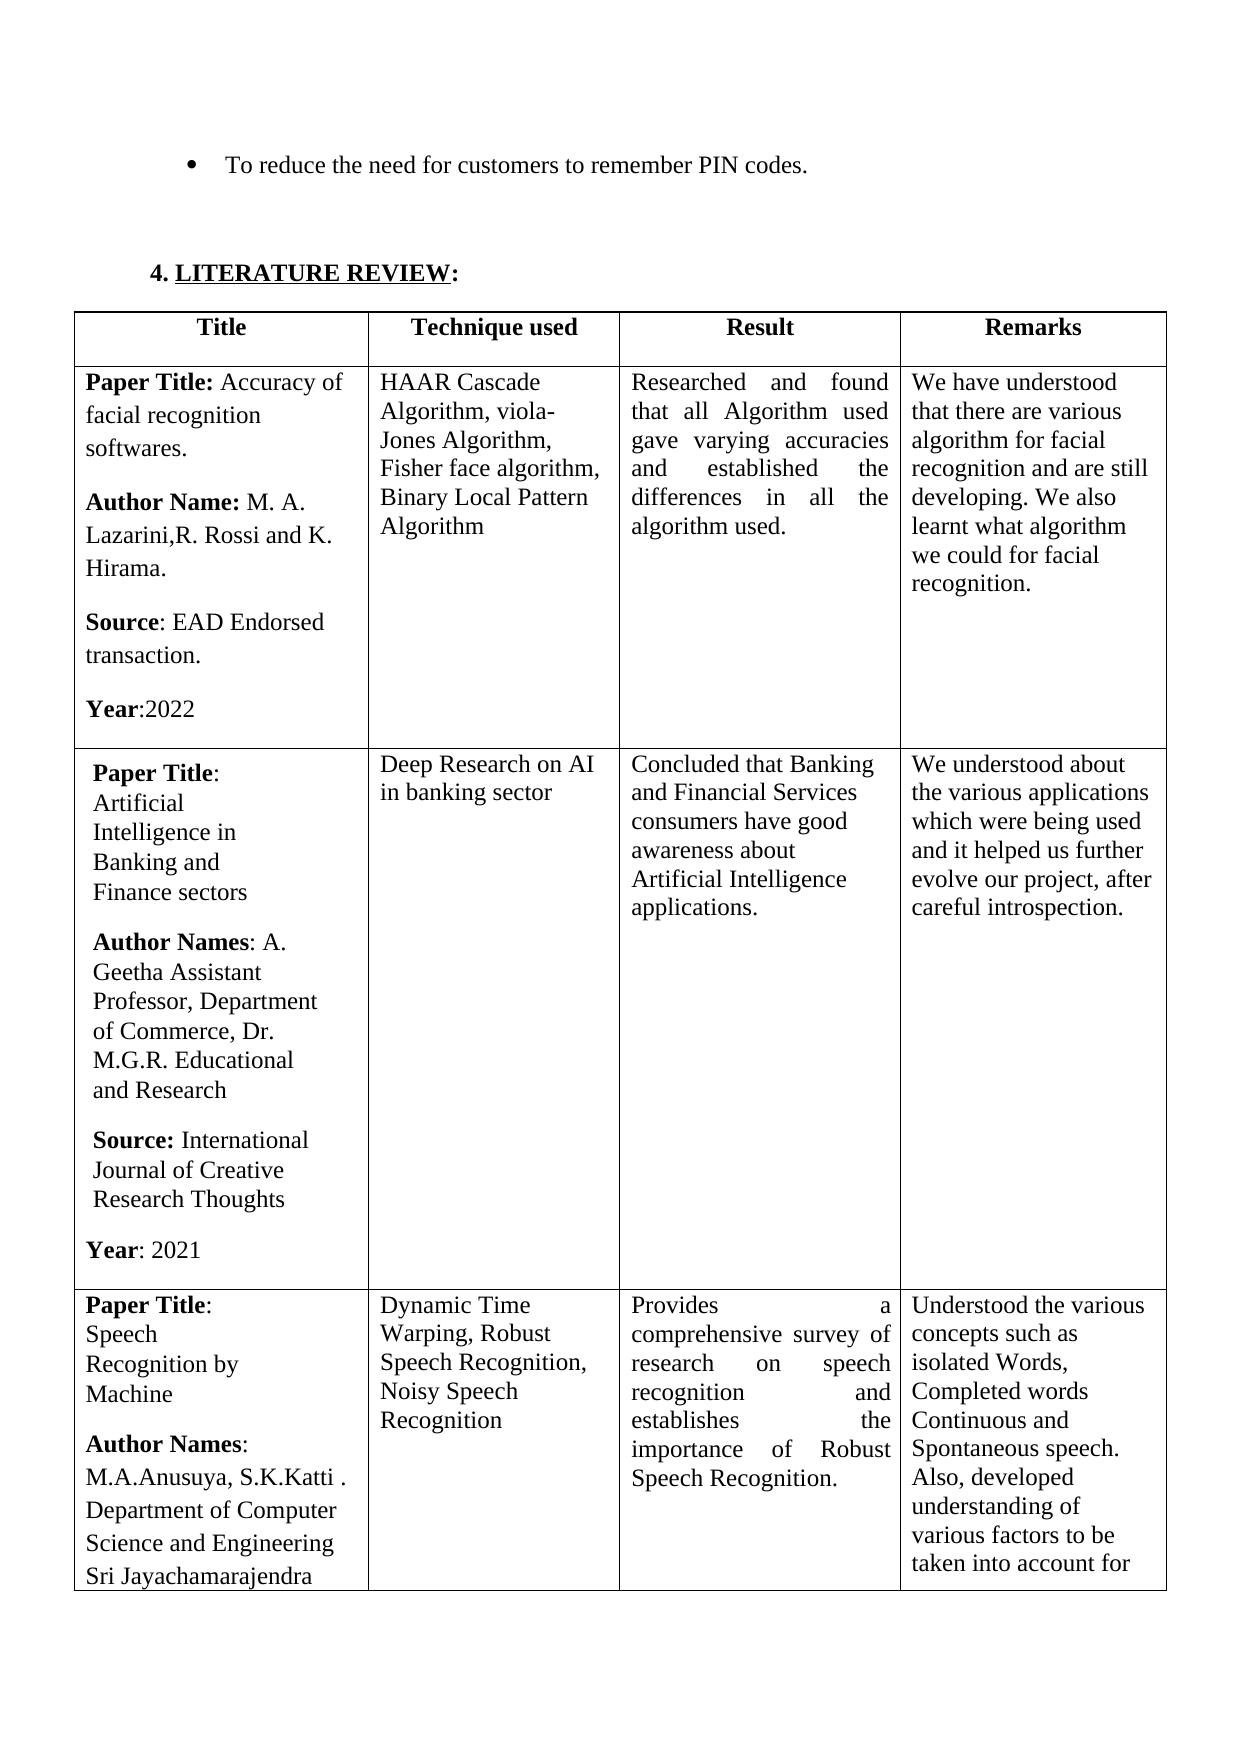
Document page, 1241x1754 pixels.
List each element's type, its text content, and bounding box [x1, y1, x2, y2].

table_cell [901, 1290, 1166, 1590]
table_cell Concluded that Banking and Financial Services consumers have good awareness about Artificial Intelligence applications. [620, 749, 900, 1289]
table_header Remarks [901, 313, 1166, 366]
table_cell Paper Title: Artificial Intelligence in Banking and Finance sectors Author Names: A. Geetha Assistant Professor, Department of Commerce, Dr. M.G.R. Educational and Research Source: International Journal of Creative Research Thoughts Year: 2021 [75, 749, 368, 1289]
table_cell Researched and found that all Algorithm used gave varying accuracies and established the differences in all the algorithm used. [620, 367, 900, 748]
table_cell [75, 1290, 368, 1590]
table_cell We understood about the various applications which were being used and it helped us further evolve our project, after careful introspection. [901, 749, 1166, 1289]
list To reduce the need for customers to remember PIN codes. [187, 150, 1090, 179]
table_header Result [620, 313, 900, 366]
table_header Technique used [369, 313, 619, 366]
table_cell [369, 1290, 619, 1590]
table_header Title [75, 313, 368, 366]
table_cell Deep Research on AI in banking sector [369, 749, 619, 1289]
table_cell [620, 1290, 900, 1590]
table_cell Paper Title: Accuracy of facial recognition softwares. Author Name: M. A. Lazarini,R. Rossi and K. Hirama. Source: EAD Endorsed transaction. Year:2022 [75, 367, 368, 748]
table_cell We have understood that there are various algorithm for facial recognition and are still developing. We also learnt what algorithm we could for facial recognition. [901, 367, 1166, 748]
text 4. LITERATURE REVIEW: [150, 258, 1090, 286]
table_cell HAAR Cascade Algorithm, viola-Jones Algorithm, Fisher face algorithm, Binary Local Pattern Algorithm [369, 367, 619, 748]
